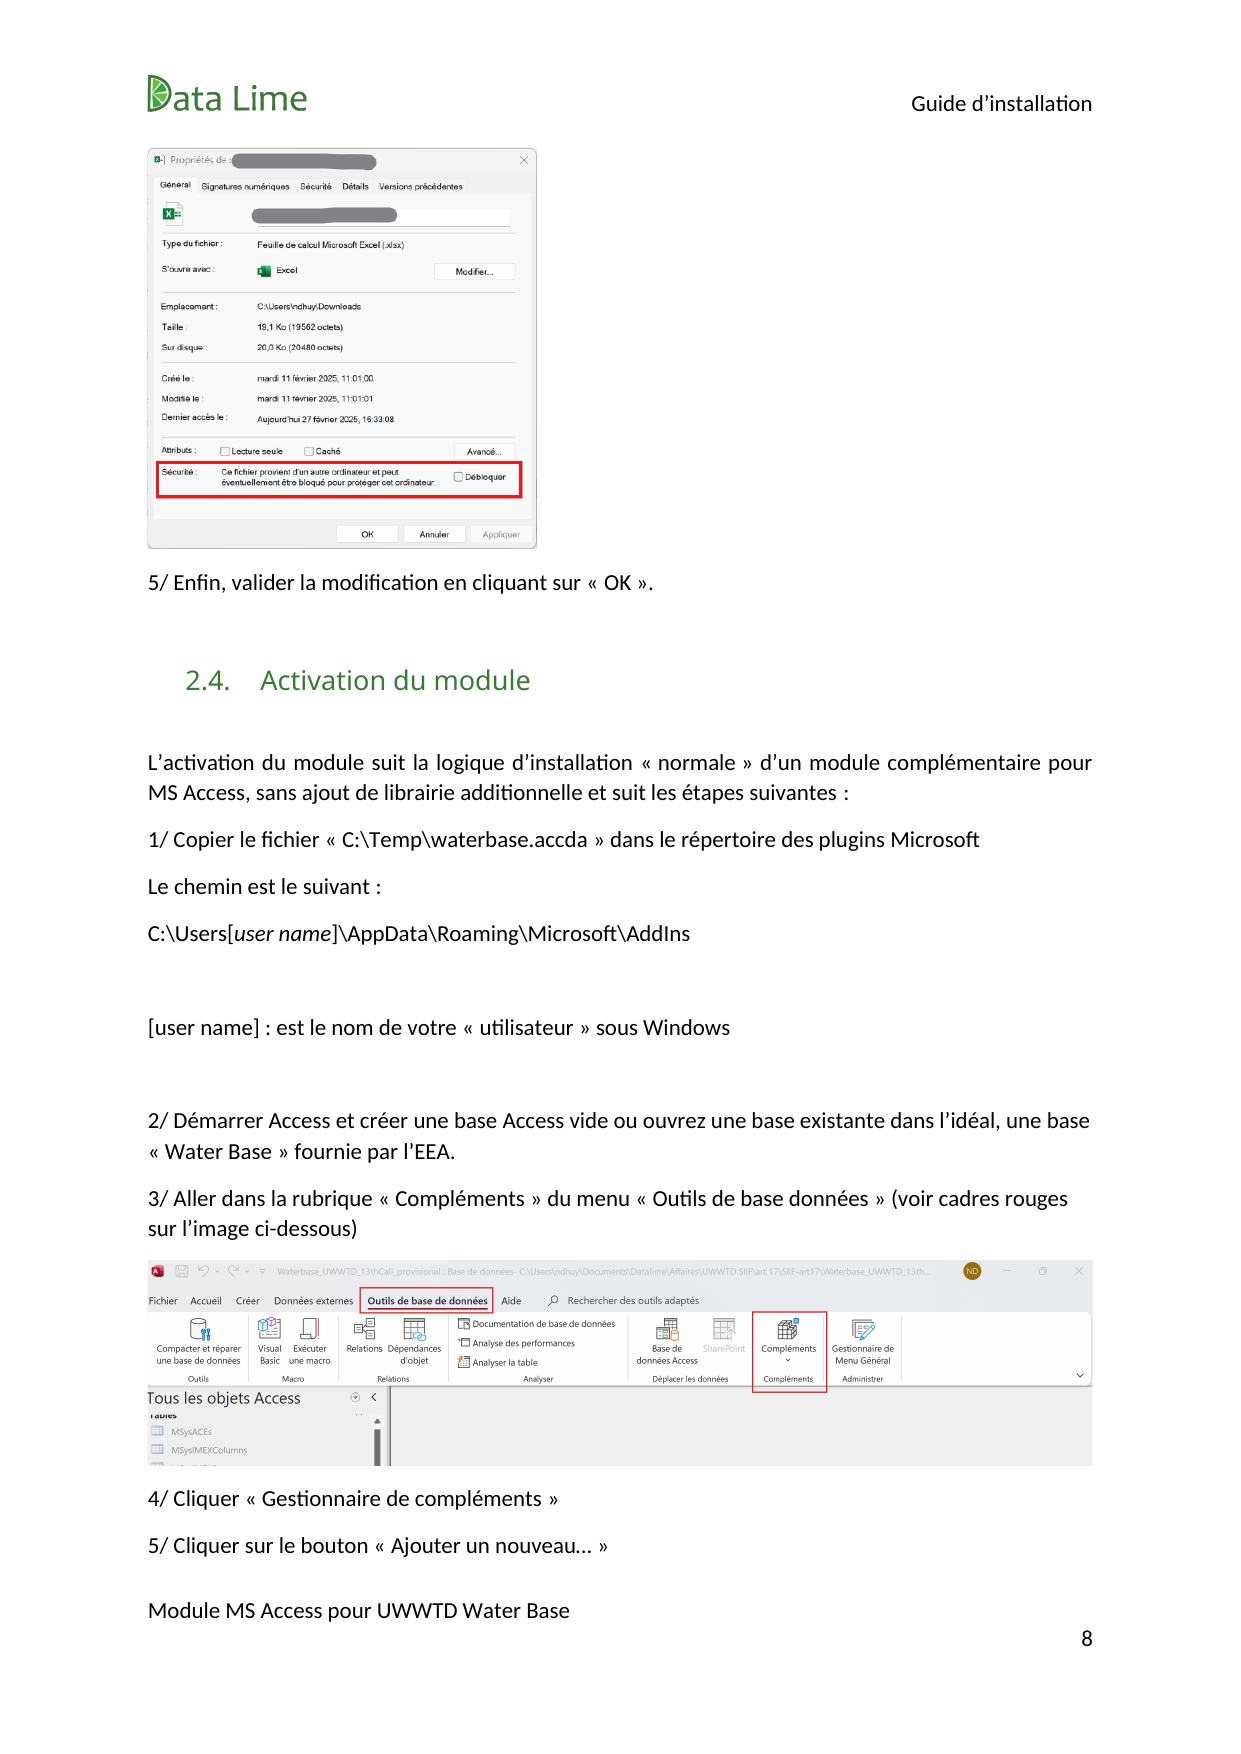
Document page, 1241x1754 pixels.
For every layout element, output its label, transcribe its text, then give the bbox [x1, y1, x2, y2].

text 1/ Copier le fichier « C:\Temp\waterbase.accda » dans le répertoire des plugins Microsoft [148, 825, 1093, 853]
picture [147, 1260, 1093, 1466]
picture [147, 73, 308, 112]
text 2/ Démarrer Access et créer une base Access vide ou ouvrez une base existante dans l’idéal, une base « Water Base » fournie par l’EEA. [148, 1107, 1093, 1165]
text 3/ Aller dans la rubrique « Compléments » du menu « Outils de base données » (voir cadres rouges sur l’image ci-dessous) [148, 1184, 1093, 1242]
text 5/ Enfin, valider la modification en cliquant sur « OK ». [148, 568, 1093, 596]
text L’activation du module suit la logique d’installation « normale » d’un module complémentaire pour MS Access, sans ajout de librairie additionnelle et suit les étapes suivantes : [148, 748, 1093, 807]
text C:\Users[user name]\AppData\Roaming\Microsoft\AddIns [148, 919, 1093, 947]
subtitle Activation du module [185, 662, 1093, 698]
text [user name] : est le nom de votre « utilisateur » sous Windows [148, 1013, 1093, 1041]
text 4/ Cliquer « Gestionnaire de compléments » [148, 1484, 1093, 1512]
text 5/ Cliquer sur le bouton « Ajouter un nouveau… » [148, 1531, 1093, 1559]
text Le chemin est le suivant : [148, 872, 1093, 900]
picture [147, 147, 538, 549]
